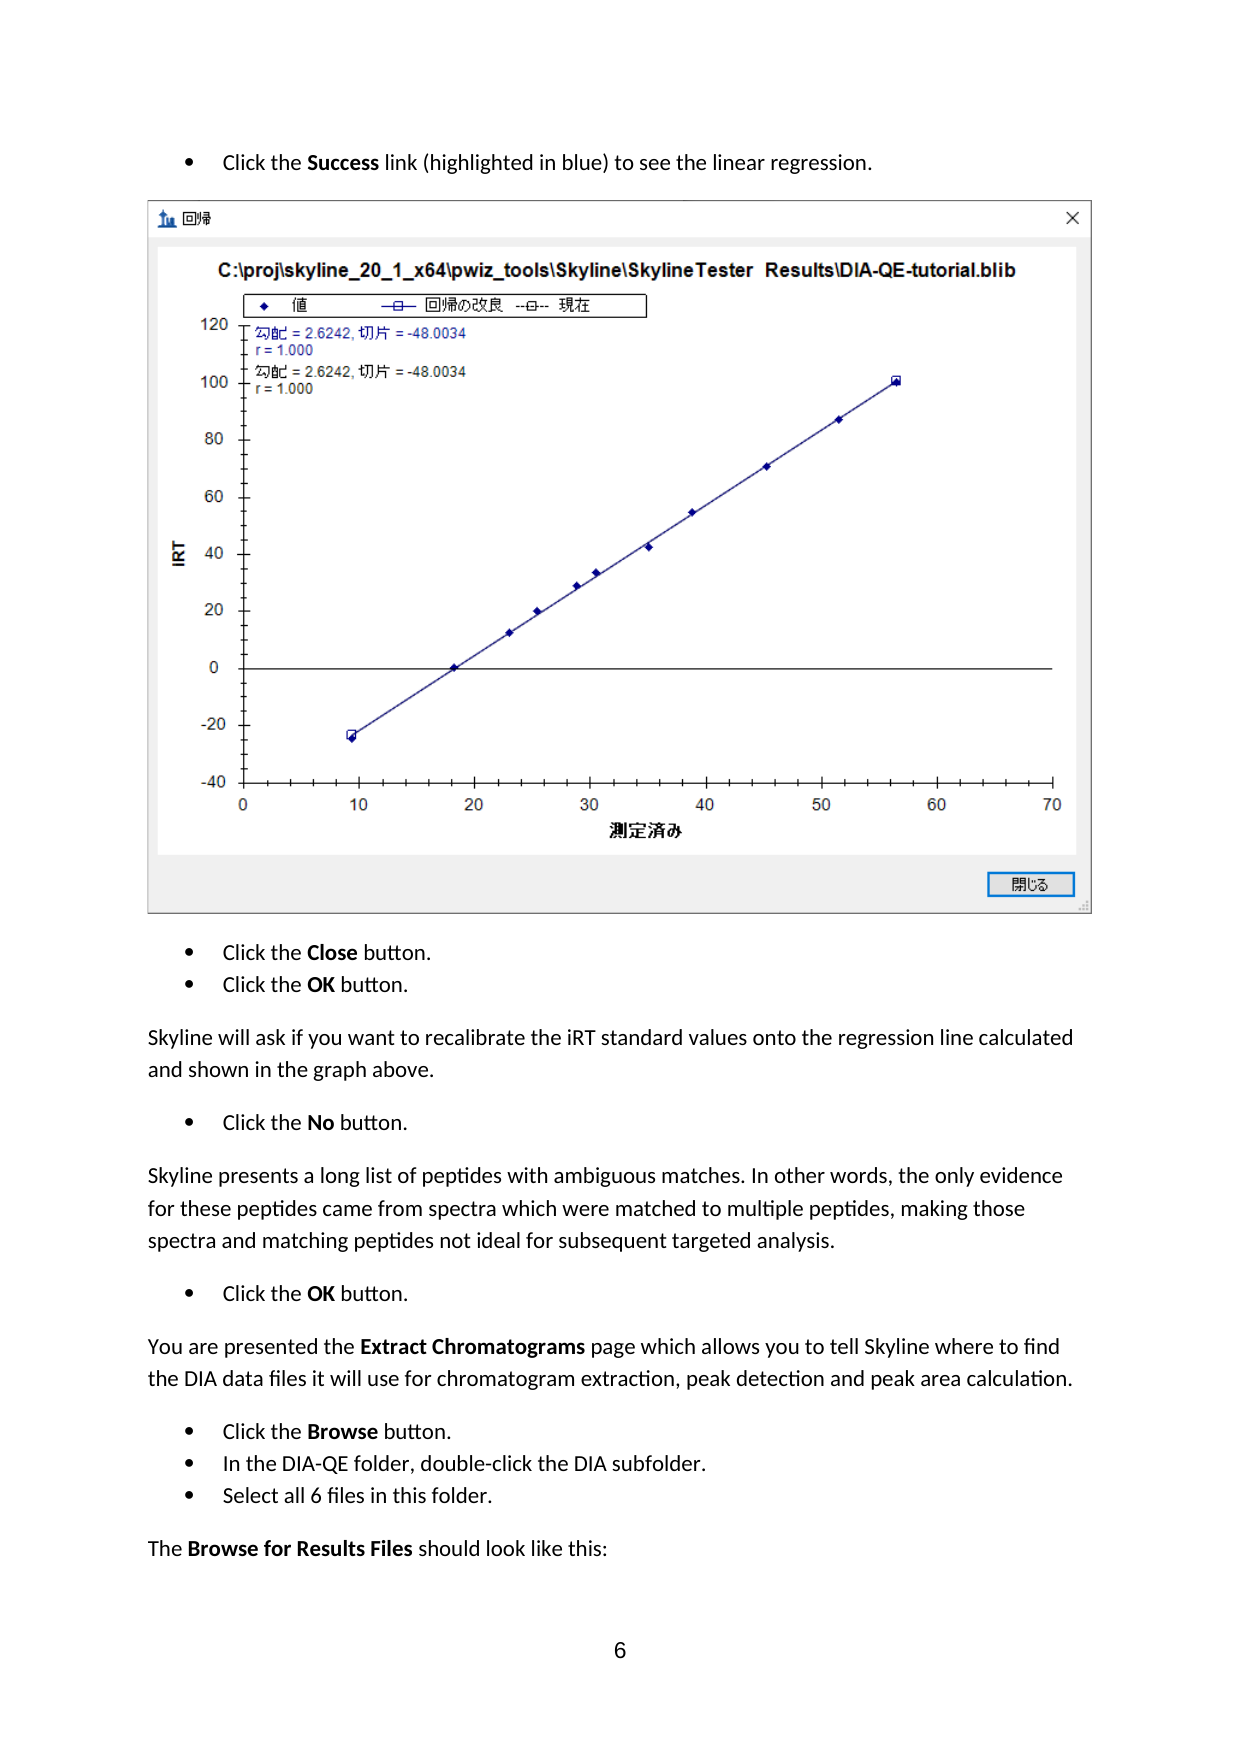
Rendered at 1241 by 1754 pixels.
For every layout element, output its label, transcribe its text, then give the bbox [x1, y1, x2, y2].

list Click the OK button. [185, 970, 1093, 998]
list Click the OK button. [185, 1279, 1093, 1307]
list In the DIA-QE folder, double-click the DIA subfolder. [185, 1449, 1093, 1477]
list Click the Close button. [185, 938, 1093, 966]
text Skyline will ask if you want to recalibrate the iRT standard values onto the regression line calculated and shown in the graph above. [148, 1023, 1093, 1083]
text Skyline presents a long list of peptides with ambiguous matches. In other words, the only evidence for these peptides came from spectra which were matched to multiple peptides, making those spectra and matching peptides not ideal for subsequent targeted analysis. [148, 1162, 1093, 1254]
list Click the No button. [185, 1108, 1093, 1137]
text The Browse for Results Files should look like this: [148, 1534, 1093, 1563]
list Click the Success link (highlighted in blue) to see the linear regression. [185, 148, 1093, 176]
picture [147, 200, 1092, 914]
list Select all 6 files in this folder. [185, 1482, 1093, 1509]
text You are presented the Extract Chromatograms page which allows you to tell Skyline where to find the DIA data files it will use for chromatogram extraction, peak detection and peak area calculation. [148, 1332, 1093, 1392]
list Click the Browse button. [185, 1417, 1093, 1445]
